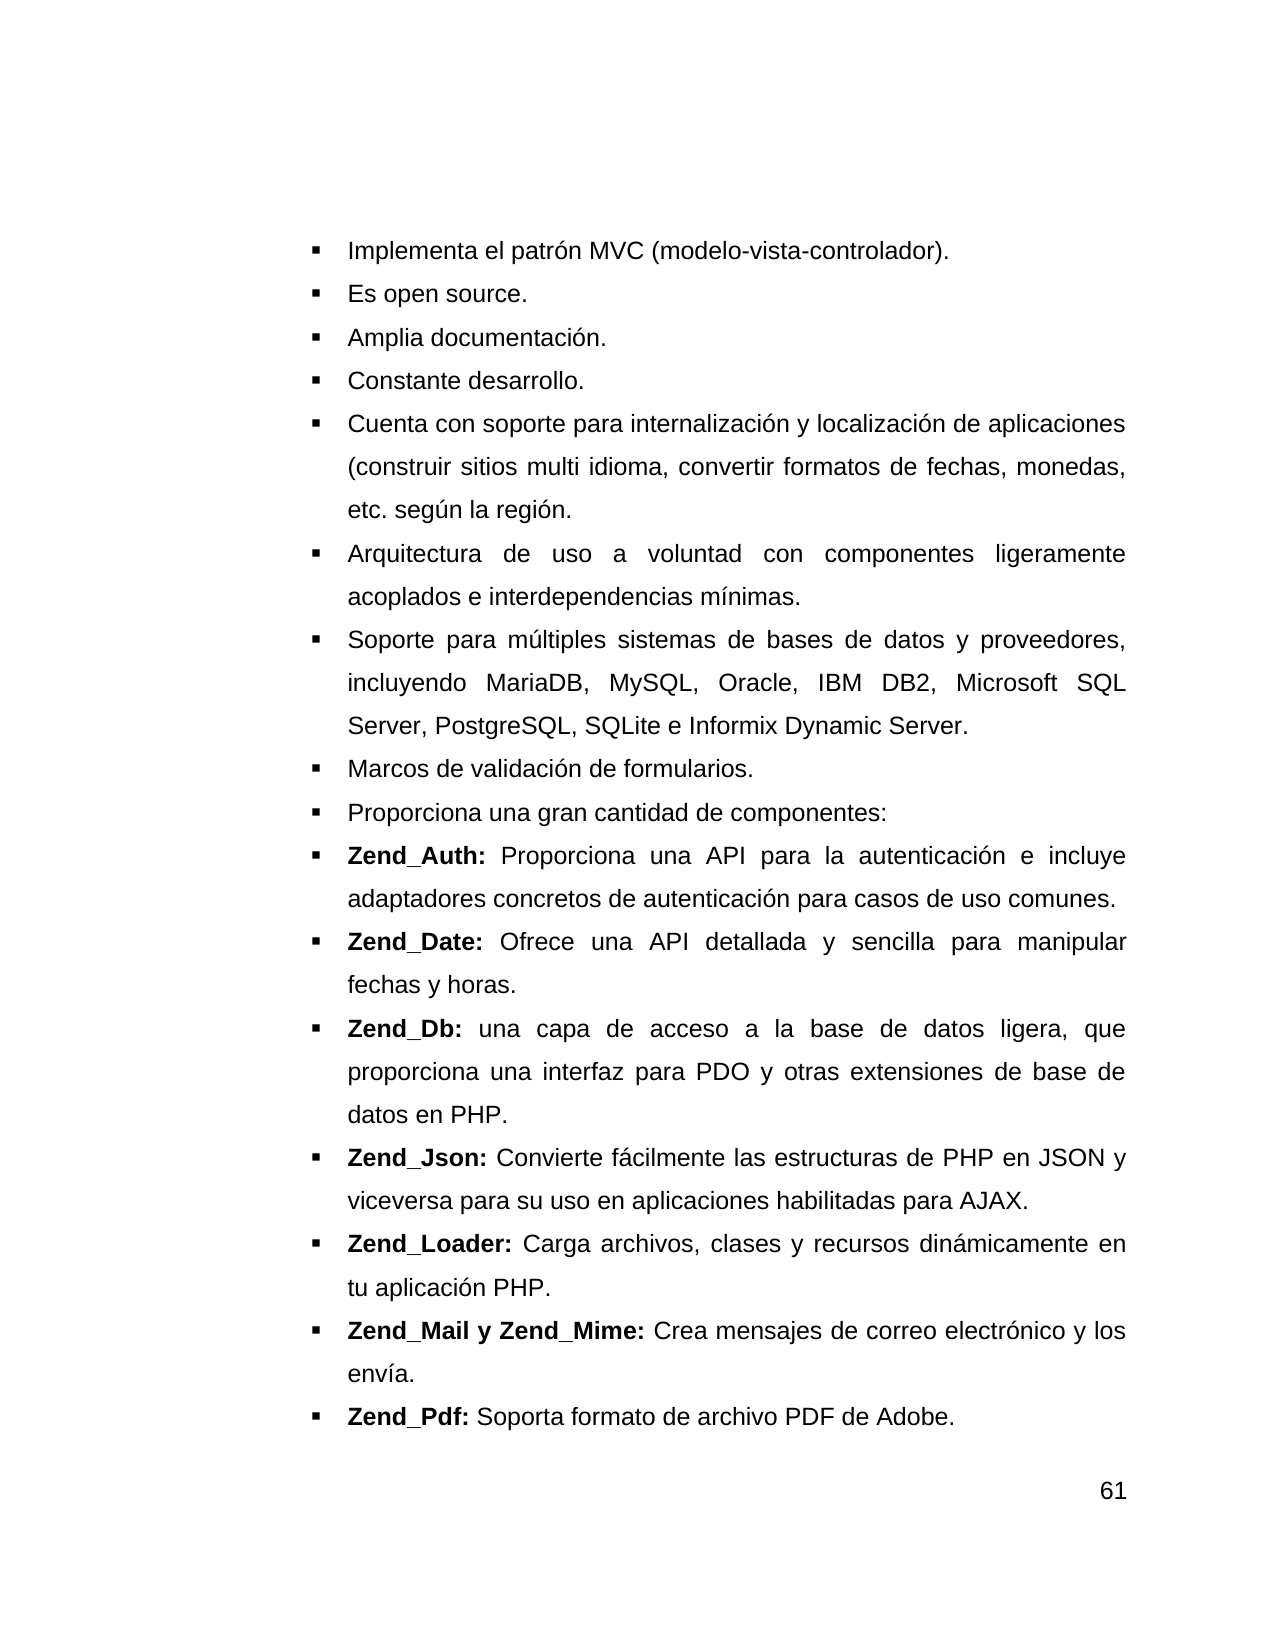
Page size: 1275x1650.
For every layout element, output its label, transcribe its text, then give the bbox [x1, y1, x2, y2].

text Zend_Db: una capa de acceso a la base de datos ligera, que proporciona una interfaz para PDO y otras extensiones de base de datos en PHP. [310, 1014, 1127, 1129]
text Zend_Loader: Carga archivos, clases y recursos dinámicamente en tu aplicación PHP. [310, 1229, 1127, 1301]
text Zend_Auth: Proporciona una API para la autenticación e incluye adaptadores concretos de autenticación para casos de uso comunes. [310, 841, 1127, 913]
text Es open source. [310, 279, 1127, 308]
text Zend_Pdf: Soporta formato de archivo PDF de Adobe. [310, 1402, 1127, 1431]
text Cuenta con soporte para internalización y localización de aplicaciones (construir sitios multi idioma, convertir formatos de fechas, monedas, etc. según la región. [310, 409, 1127, 524]
text Soporte para múltiples sistemas de bases de datos y proveedores, incluyendo MariaDB, MySQL, Oracle, IBM DB2, Microsoft SQL Server, PostgreSQL, SQLite e Informix Dynamic Server. [310, 625, 1127, 740]
text Implementa el patrón MVC (modelo-vista-controlador). [310, 236, 1127, 265]
text Marcos de validación de formularios. [310, 754, 1127, 783]
text Arquitectura de uso a voluntad con componentes ligeramente acoplados e interdependencias mínimas. [310, 539, 1127, 611]
text Constante desarrollo. [310, 366, 1127, 395]
text Amplia documentación. [310, 323, 1127, 352]
text Zend_Date: Ofrece una API detallada y sencilla para manipular fechas y horas. [310, 927, 1127, 999]
text Zend_Mail y Zend_Mime: Crea mensajes de correo electrónico y los envía. [310, 1316, 1127, 1388]
text Proporciona una gran cantidad de componentes: [310, 798, 1127, 827]
text Zend_Json: Convierte fácilmente las estructuras de PHP en JSON y viceversa para su uso en aplicaciones habilitadas para AJAX. [310, 1143, 1127, 1215]
